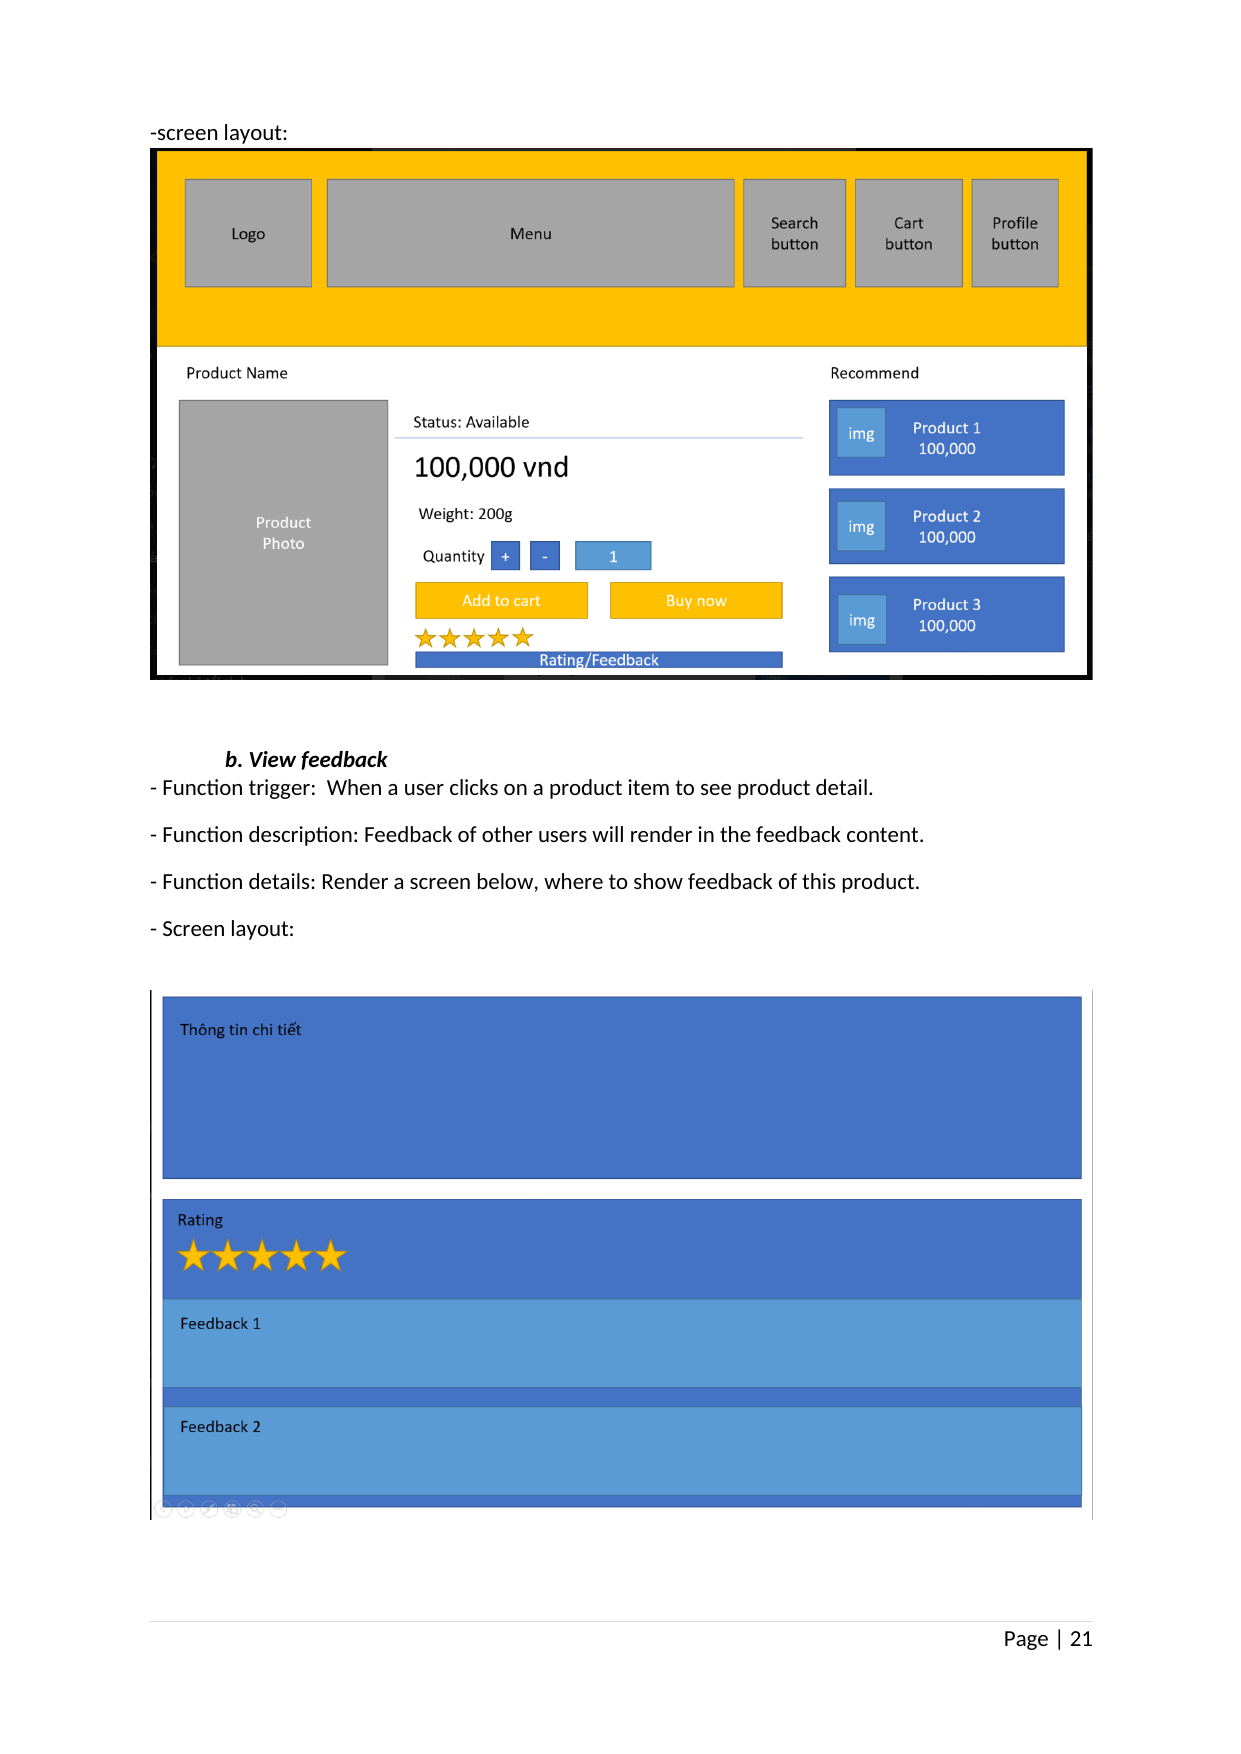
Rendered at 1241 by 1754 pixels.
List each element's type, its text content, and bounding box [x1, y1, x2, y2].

text - Function details: Render a screen below, where to show feedback of this product. [150, 867, 1093, 895]
text - Screen layout: [150, 914, 1093, 942]
subtitle b. View feedback [225, 745, 1093, 773]
picture [150, 148, 1093, 680]
text -screen layout: [150, 118, 1093, 148]
picture [150, 990, 1093, 1520]
text - Function description: Feedback of other users will render in the feedback content. [150, 820, 1093, 848]
text - Function trigger: When a user clicks on a product item to see product detail. [150, 773, 1093, 801]
